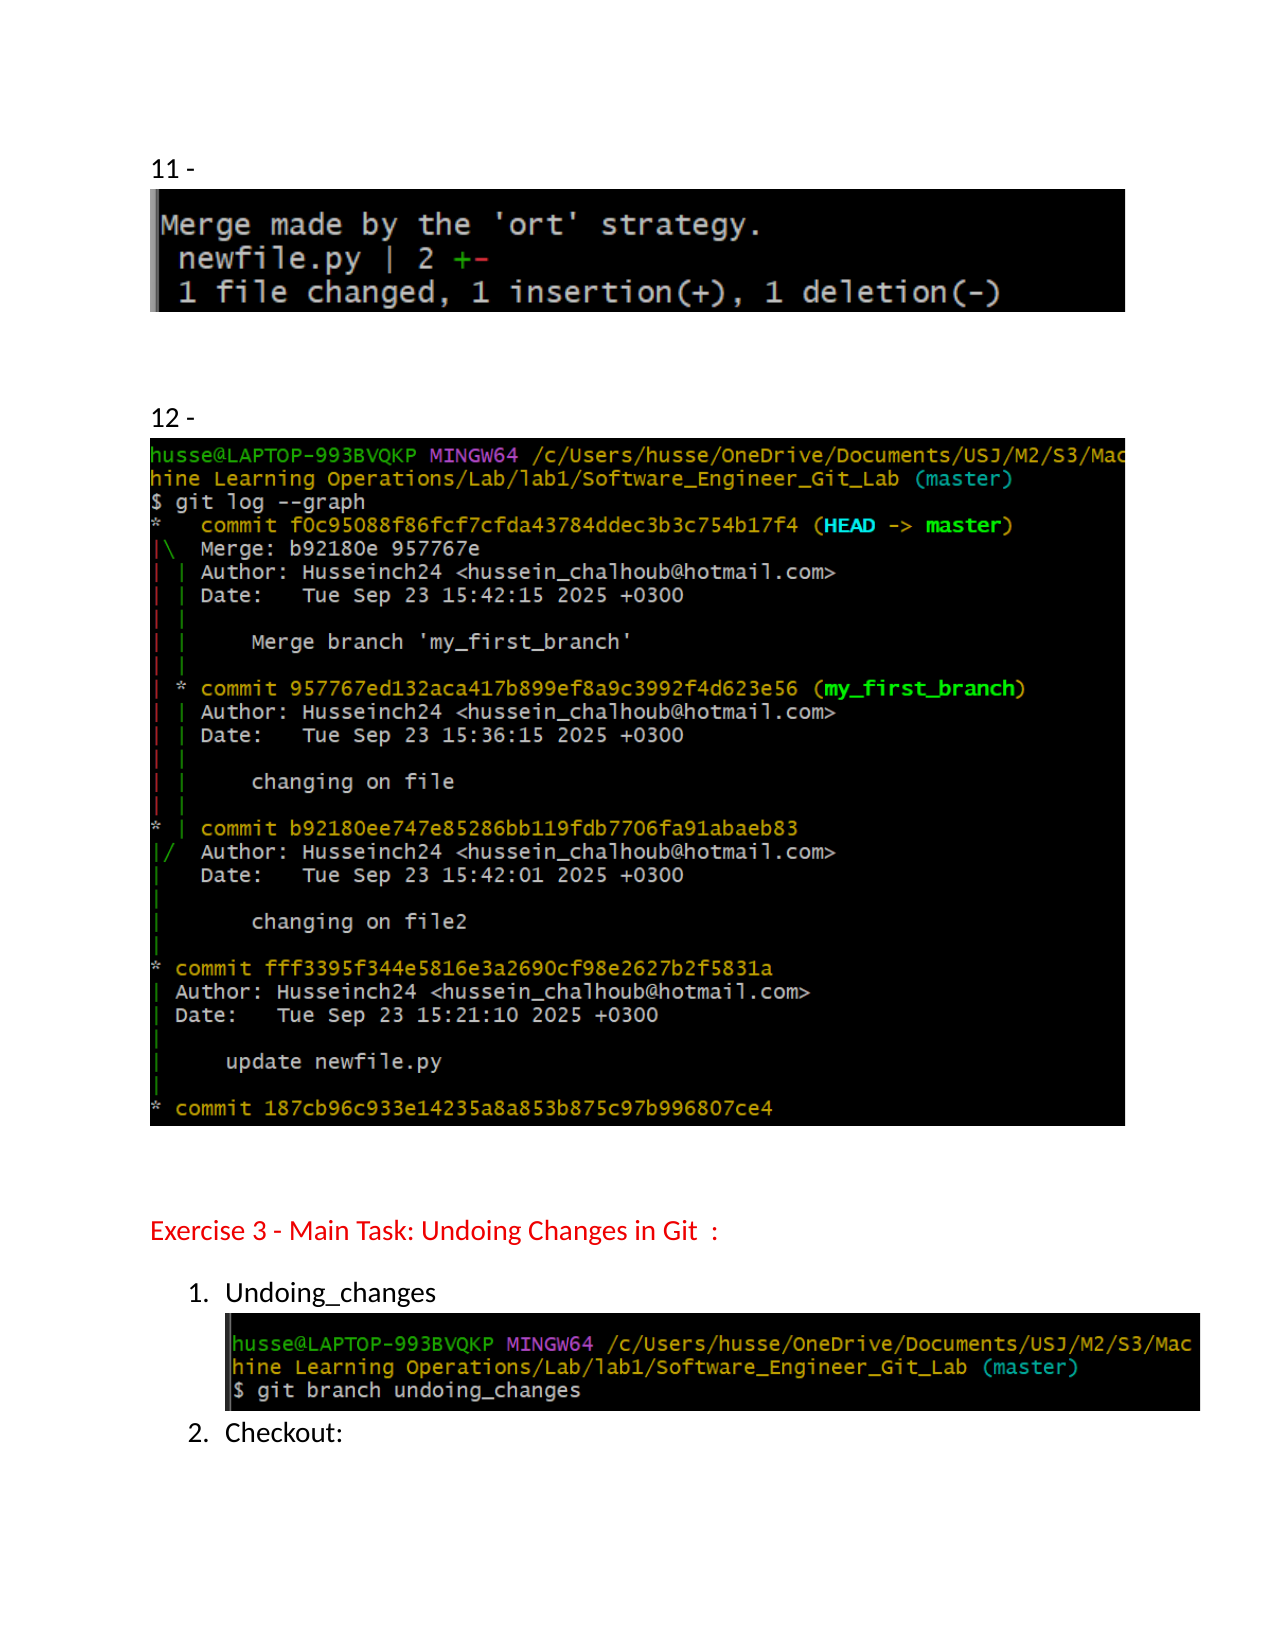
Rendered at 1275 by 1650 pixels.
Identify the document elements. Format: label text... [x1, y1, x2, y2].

list Checkout: [187, 1414, 1125, 1450]
picture [225, 1313, 1200, 1411]
text Exercise 3 - Main Task: Undoing Changes in Git : [150, 1212, 1125, 1248]
picture [150, 438, 1125, 1126]
text 11 - [150, 150, 1125, 189]
picture [150, 189, 1125, 312]
text 12 - [150, 399, 1125, 438]
